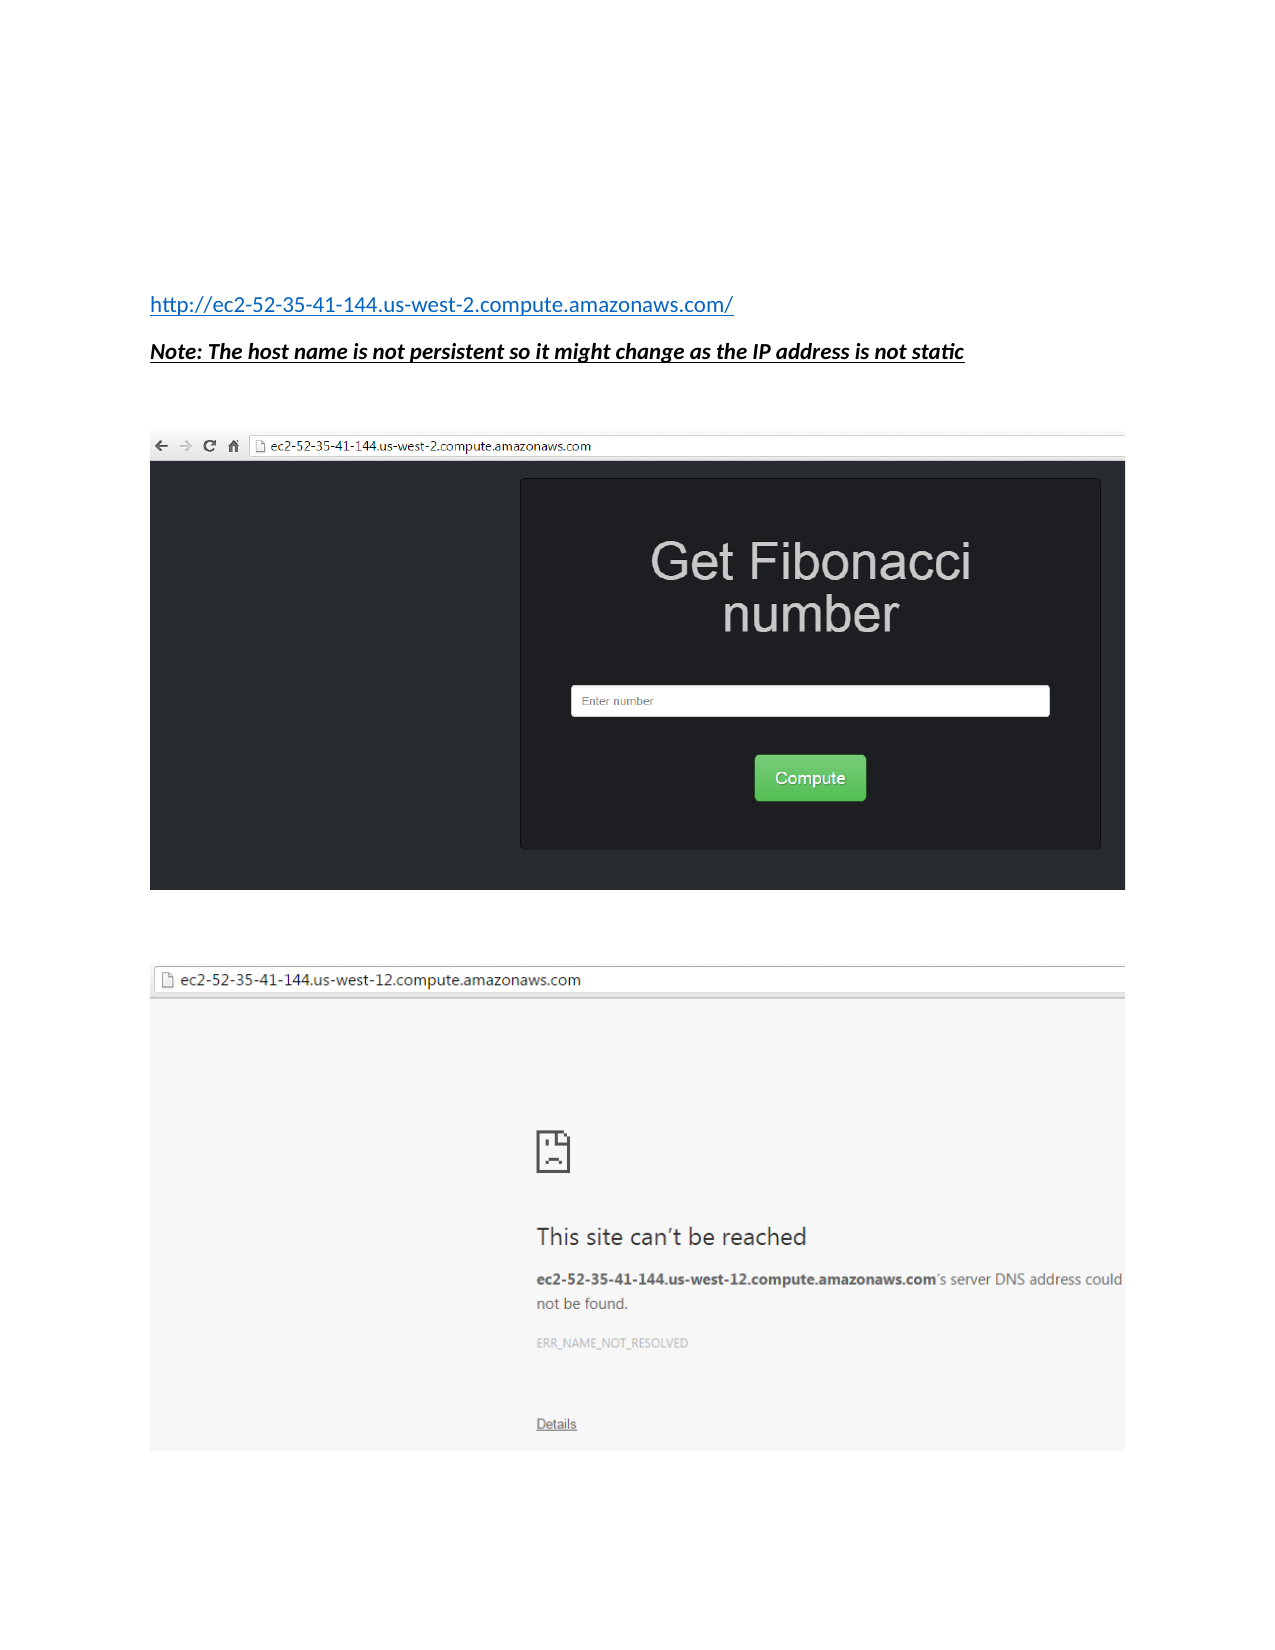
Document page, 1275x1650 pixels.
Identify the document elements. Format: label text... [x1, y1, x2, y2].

text Note: The host name is not persistent so it might change as the IP address is not static [150, 337, 1125, 366]
text http://ec2-52-35-41-144.us-west-2.compute.amazonaws.com/ [150, 291, 1125, 319]
picture [150, 963, 1125, 1451]
picture [150, 431, 1125, 890]
